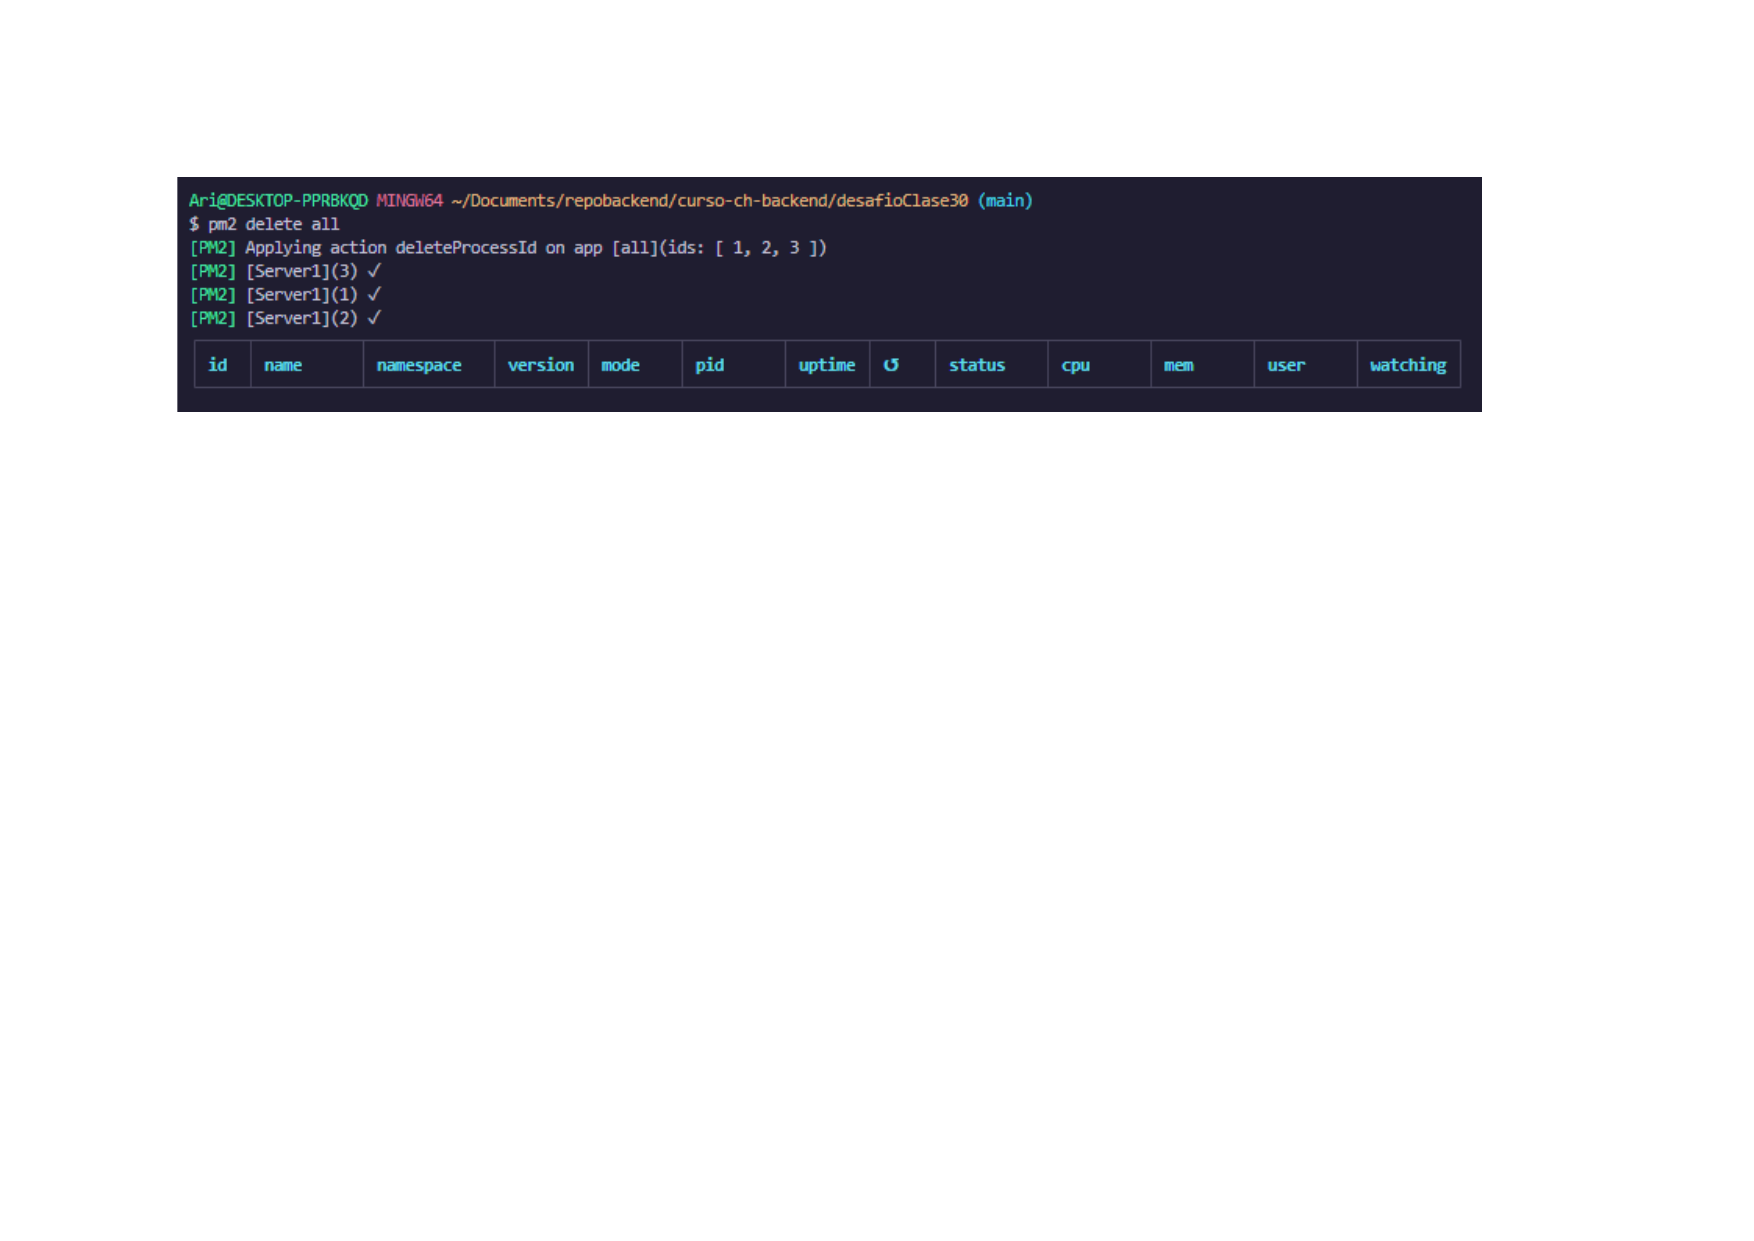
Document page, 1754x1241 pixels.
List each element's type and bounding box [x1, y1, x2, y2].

picture [177, 177, 1482, 412]
